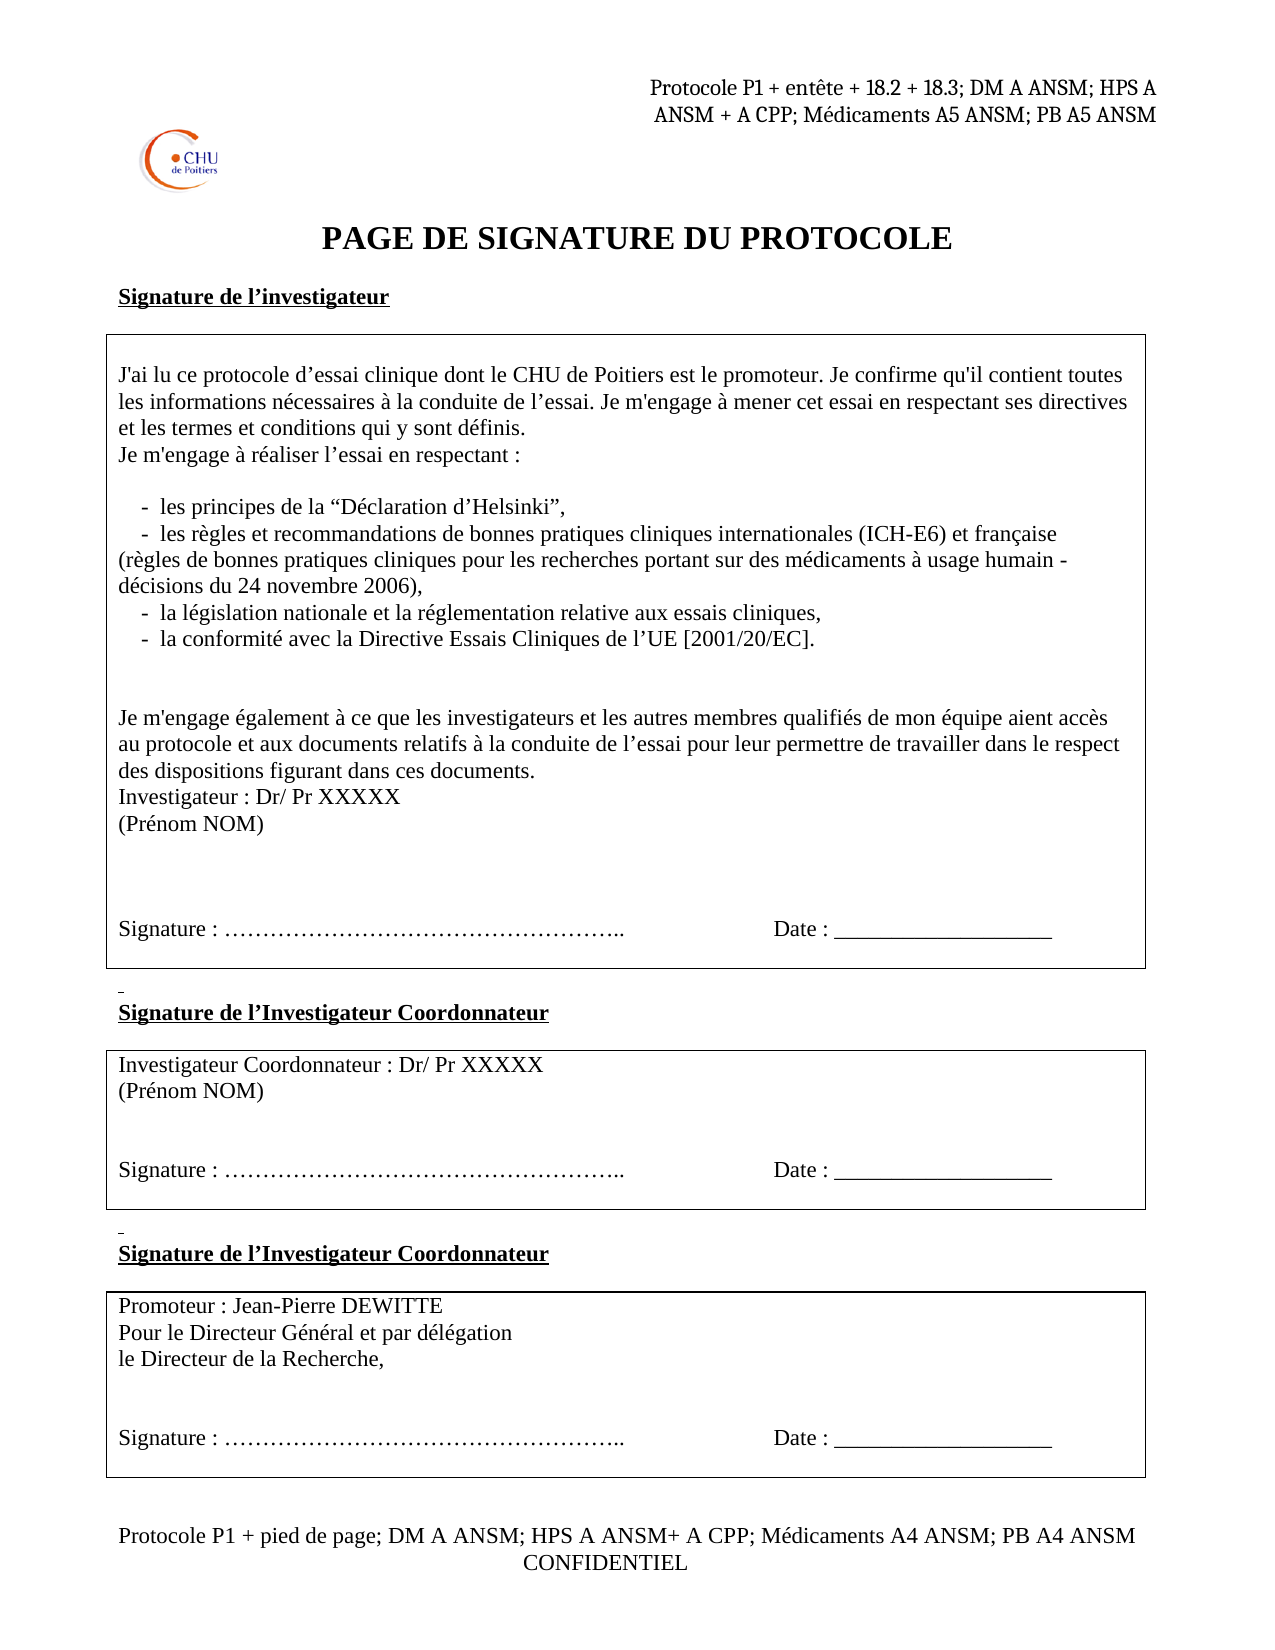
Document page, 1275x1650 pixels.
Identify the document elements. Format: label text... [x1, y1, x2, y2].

table_header Promoteur : Jean-Pierre DEWITTE Pour le Directeur Général et par délégation le Directeur de la Recherche, Signature : …………………………………………….. Date : ___________________ [107, 1293, 1145, 1477]
text Signature de l’investigateur [118, 283, 1157, 309]
table_header J'ai lu ce protocole d’essai clinique dont le CHU de Poitiers est le promoteur. Je confirme qu'il contient toutes les informations nécessaires à la conduite de l’essai. Je m'engage à mener cet essai en respectant ses directives et les termes et conditions qui y sont définis. Je m'engage à réaliser l’essai en respectant : - les principes de la “Déclaration d’Helsinki”, - les règles et recommandations de bonnes pratiques cliniques internationales (ICH-E6) et française (règles de bonnes pratiques cliniques pour les recherches portant sur des médicaments à usage humain - décisions du 24 novembre 2006), - la législation nationale et la réglementation relative aux essais cliniques, - la conformité avec la Directive Essais Cliniques de l’UE [2001/20/EC]. Je m'engage également à ce que les investigateurs et les autres membres qualifiés de mon équipe aient accès au protocole et aux documents relatifs à la conduite de l’essai pour leur permettre de travailler dans le respect des dispositions figurant dans ces documents. Investigateur : Dr/ Pr XXXXX (Prénom NOM) Signature : …………………………………………….. Date : ___________________ [107, 335, 1145, 968]
text PAGE DE SIGNATURE DU PROTOCOLE [118, 218, 1157, 257]
picture [137, 127, 223, 194]
text Signature de l’Investigateur Coordonnateur [118, 969, 1157, 1025]
table_header Investigateur Coordonnateur : Dr/ Pr XXXXX (Prénom NOM) Signature : …………………………………………….. Date : ___________________ [107, 1051, 1145, 1209]
text Signature de l’Investigateur Coordonnateur [118, 1210, 1157, 1267]
